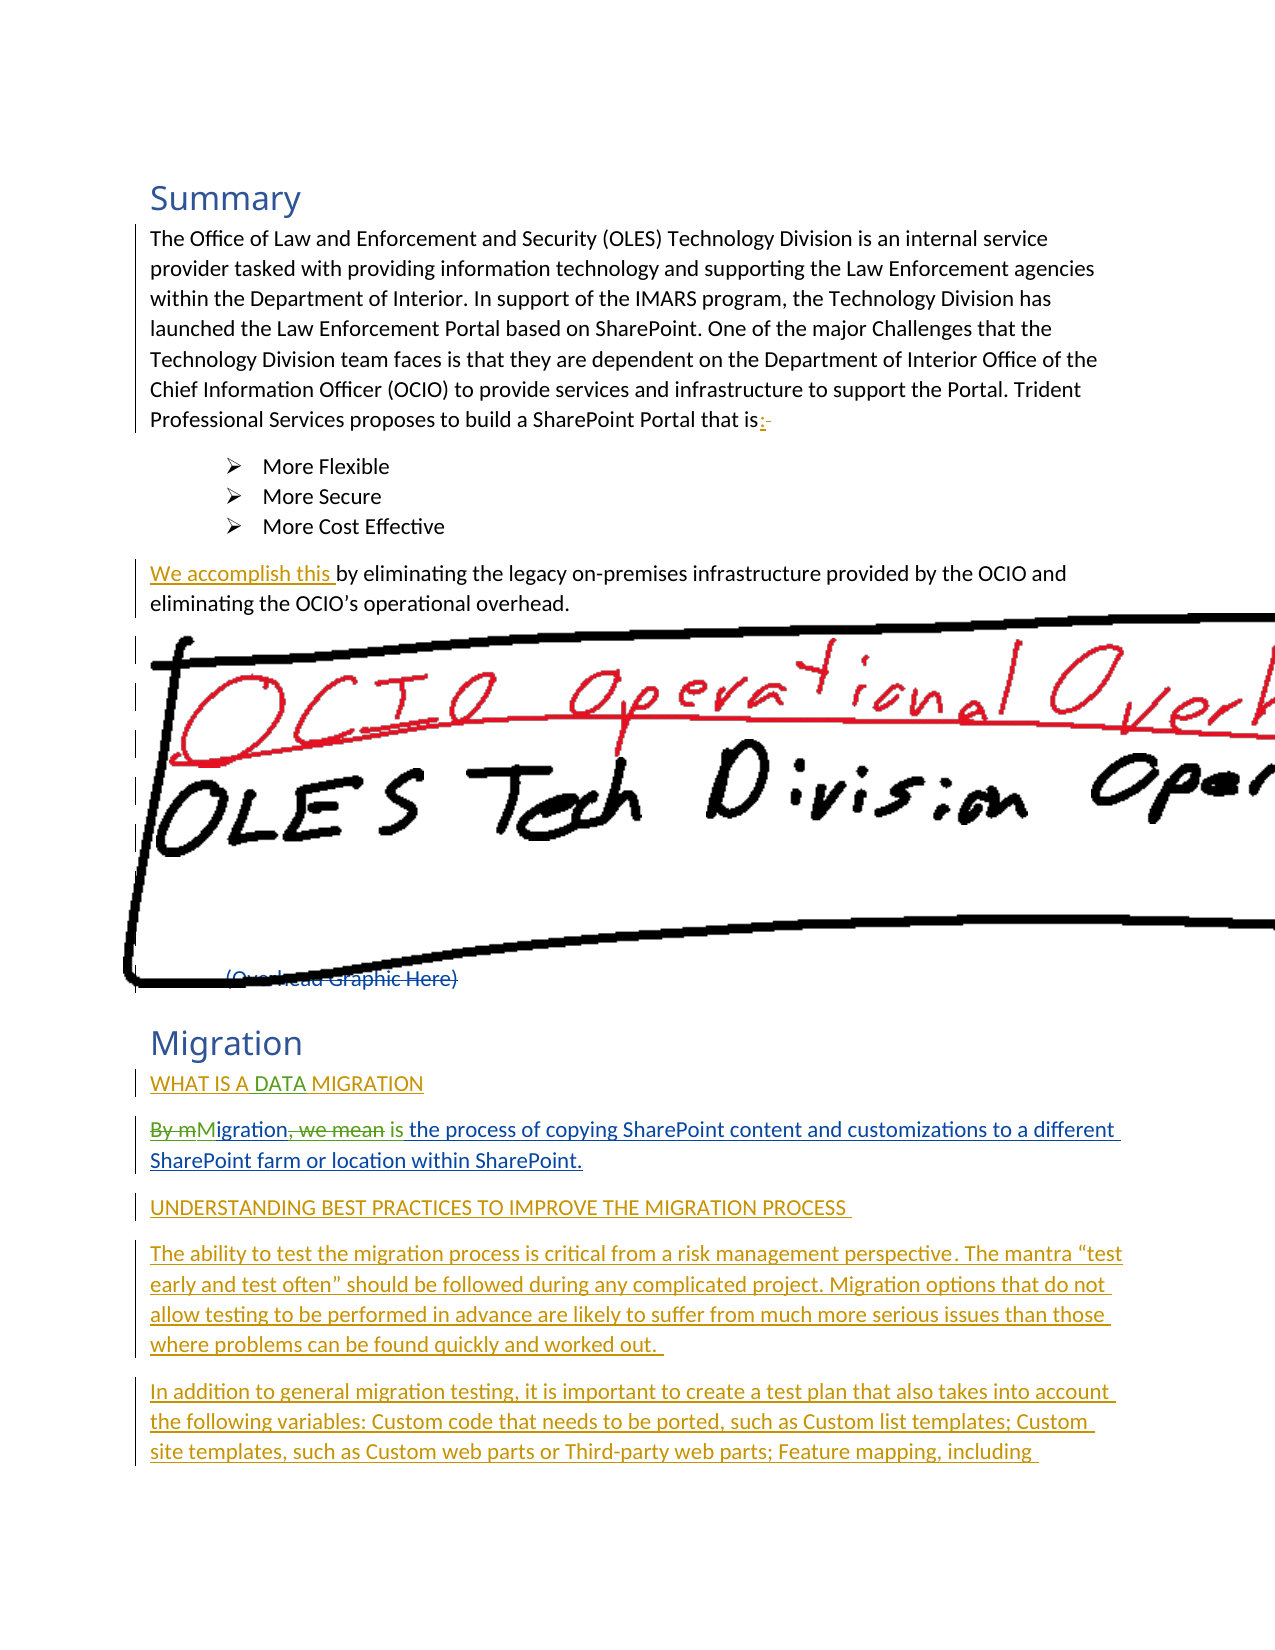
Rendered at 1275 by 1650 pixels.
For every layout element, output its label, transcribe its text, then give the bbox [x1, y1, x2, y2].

list More Secure [225, 482, 1125, 510]
picture [123, 613, 1275, 988]
text The Office of Law and Enforcement and Security (OLES) Technology Division is an internal service provider tasked with providing information technology and supporting the Law Enforcement agencies within the Department of Interior. In support of the IMARS program, the Technology Division has launched the Law Enforcement Portal based on SharePoint. One of the major Challenges that the Technology Division team faces is that they are dependent on the Department of Interior Office of the Chief Information Officer (OCIO) to provide services and infrastructure to support the Portal. Trident Professional Services proposes to build a SharePoint Portal that is [150, 224, 1125, 433]
subtitle Summary [150, 175, 1125, 220]
list More Flexible [225, 452, 1125, 480]
text by eliminating the legacy on-premises infrastructure provided by the OCIO and eliminating the OCIO’s operational overhead. [150, 559, 1125, 613]
list More Cost Effective [225, 512, 1125, 541]
subtitle Migration [150, 1020, 1125, 1065]
